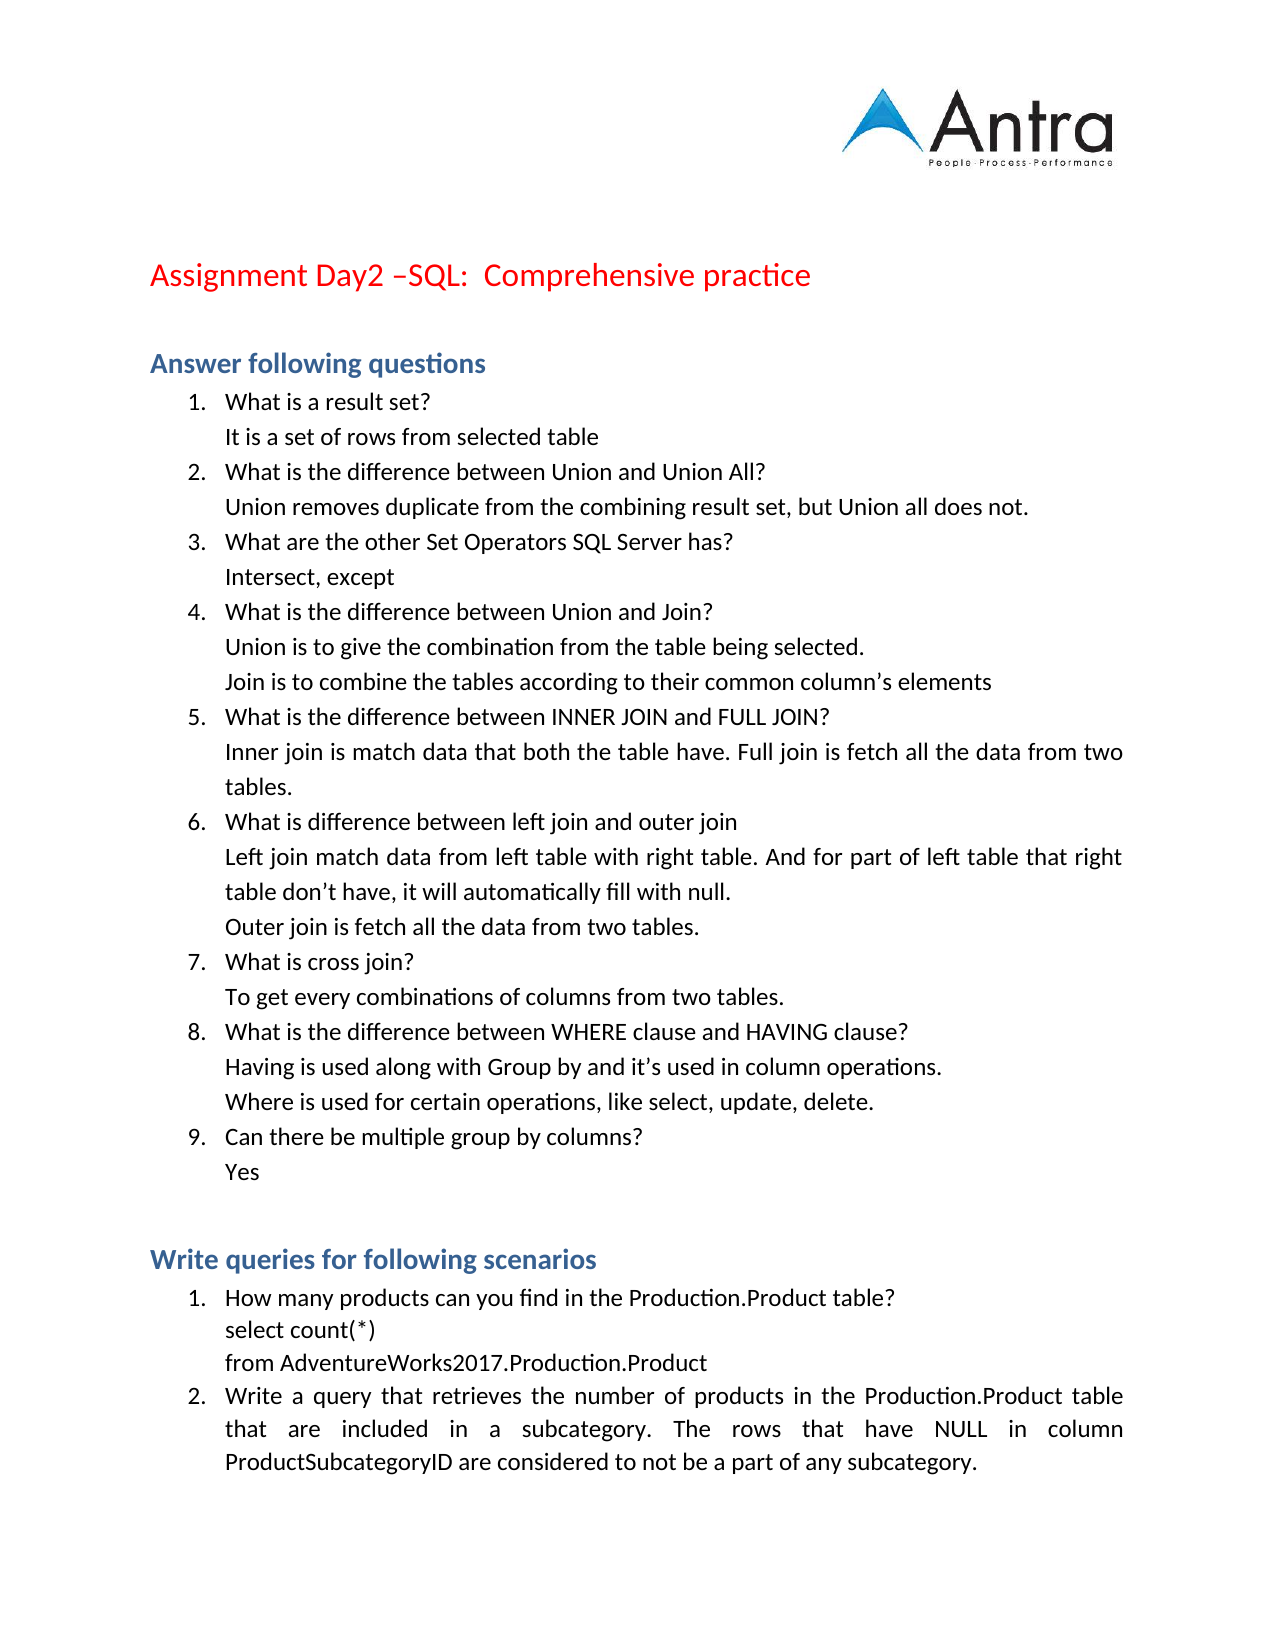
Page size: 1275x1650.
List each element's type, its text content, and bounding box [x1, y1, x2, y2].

list Can there be multiple group by columns? [187, 1121, 1125, 1151]
title Assignment Day2 –SQL: Comprehensive practice [150, 254, 1125, 295]
text Yes [225, 1156, 1125, 1186]
list What is the difference between Union and Union All? [187, 456, 1125, 486]
text Intersect, except [225, 561, 1125, 591]
text Inner join is match data that both the table have. Full join is fetch all the data from two tables. [225, 736, 1125, 801]
text from AdventureWorks2017.Production.Product [225, 1347, 1125, 1378]
list Write a query that retrieves the number of products in the Production.Product table that are included in a subcategory. The rows that have NULL in column ProductSubcategoryID are considered to not be a part of any subcategory. [187, 1380, 1125, 1477]
text Outer join is fetch all the data from two tables. [225, 911, 1125, 941]
subtitle Write queries for following scenarios [150, 1241, 1125, 1276]
text Where is used for certain operations, like select, update, delete. [225, 1086, 1125, 1116]
text Having is used along with Group by and it’s used in column operations. [225, 1051, 1125, 1081]
text Join is to combine the tables according to their common column’s elements [225, 666, 1125, 696]
list What is the difference between WHERE clause and HAVING clause? [187, 1016, 1125, 1046]
list What are the other Set Operators SQL Server has? [187, 526, 1125, 556]
text Left join match data from left table with right table. And for part of left table that right table don’t have, it will automatically fill with null. [225, 841, 1125, 906]
subtitle Answer following questions [150, 345, 1125, 380]
list What is cross join? [187, 946, 1125, 976]
list What is difference between left join and outer join [187, 806, 1125, 836]
list What is the difference between INNER JOIN and FULL JOIN? [187, 701, 1125, 731]
list How many products can you find in the Production.Product table? [187, 1282, 1125, 1312]
picture [830, 75, 1125, 182]
text It is a set of rows from selected table [225, 421, 1125, 451]
list What is a result set? [187, 386, 1125, 416]
text Union removes duplicate from the combining result set, but Union all does not. [225, 491, 1125, 521]
text To get every combinations of columns from two tables. [225, 981, 1125, 1011]
text select count(*) [225, 1314, 1125, 1345]
list What is the difference between Union and Join? [187, 596, 1125, 626]
text Union is to give the combination from the table being selected. [225, 631, 1125, 661]
